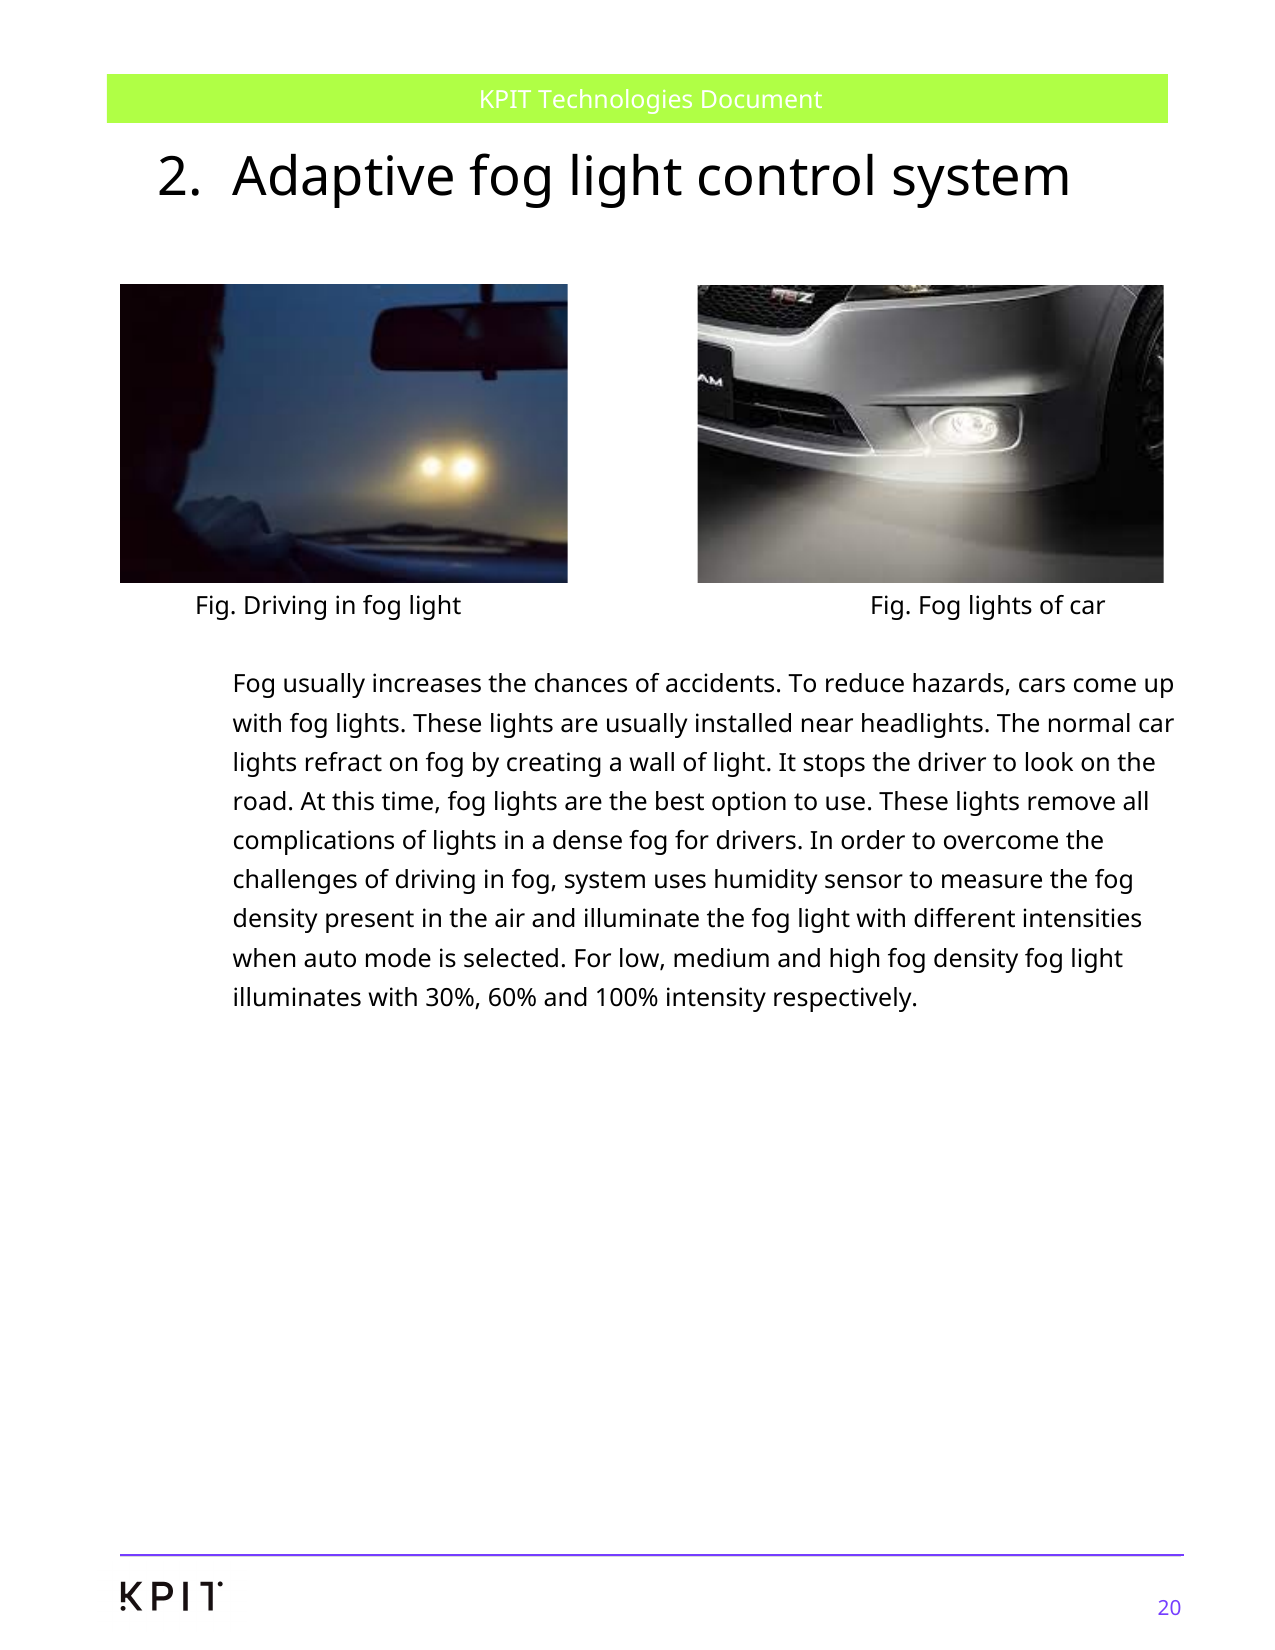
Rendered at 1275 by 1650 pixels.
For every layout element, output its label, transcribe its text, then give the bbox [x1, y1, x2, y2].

list Fog usually increases the chances of accidents. To reduce hazards, cars come up with fog lights. These lights are usually installed near headlights. The normal car lights refract on fog by creating a wall of light. It stops the driver to look on the road. At this time, fog lights are the best option to use. These lights remove all complications of lights in a dense fog for drivers. In order to overcome the challenges of driving in fog, system uses humidity sensor to measure the fog density present in the air and illuminate the fog light with different intensities when auto mode is selected. For low, medium and high fog density fog light illuminates with 30%, 60% and 100% intensity respectively. [232, 666, 1181, 1013]
picture [120, 284, 568, 583]
text Fig. Driving in fog light Fig. Fog lights of car [120, 588, 1181, 622]
picture [697, 285, 1164, 583]
picture [96, 1561, 247, 1632]
subtitle Adaptive fog light control system [157, 137, 1181, 211]
